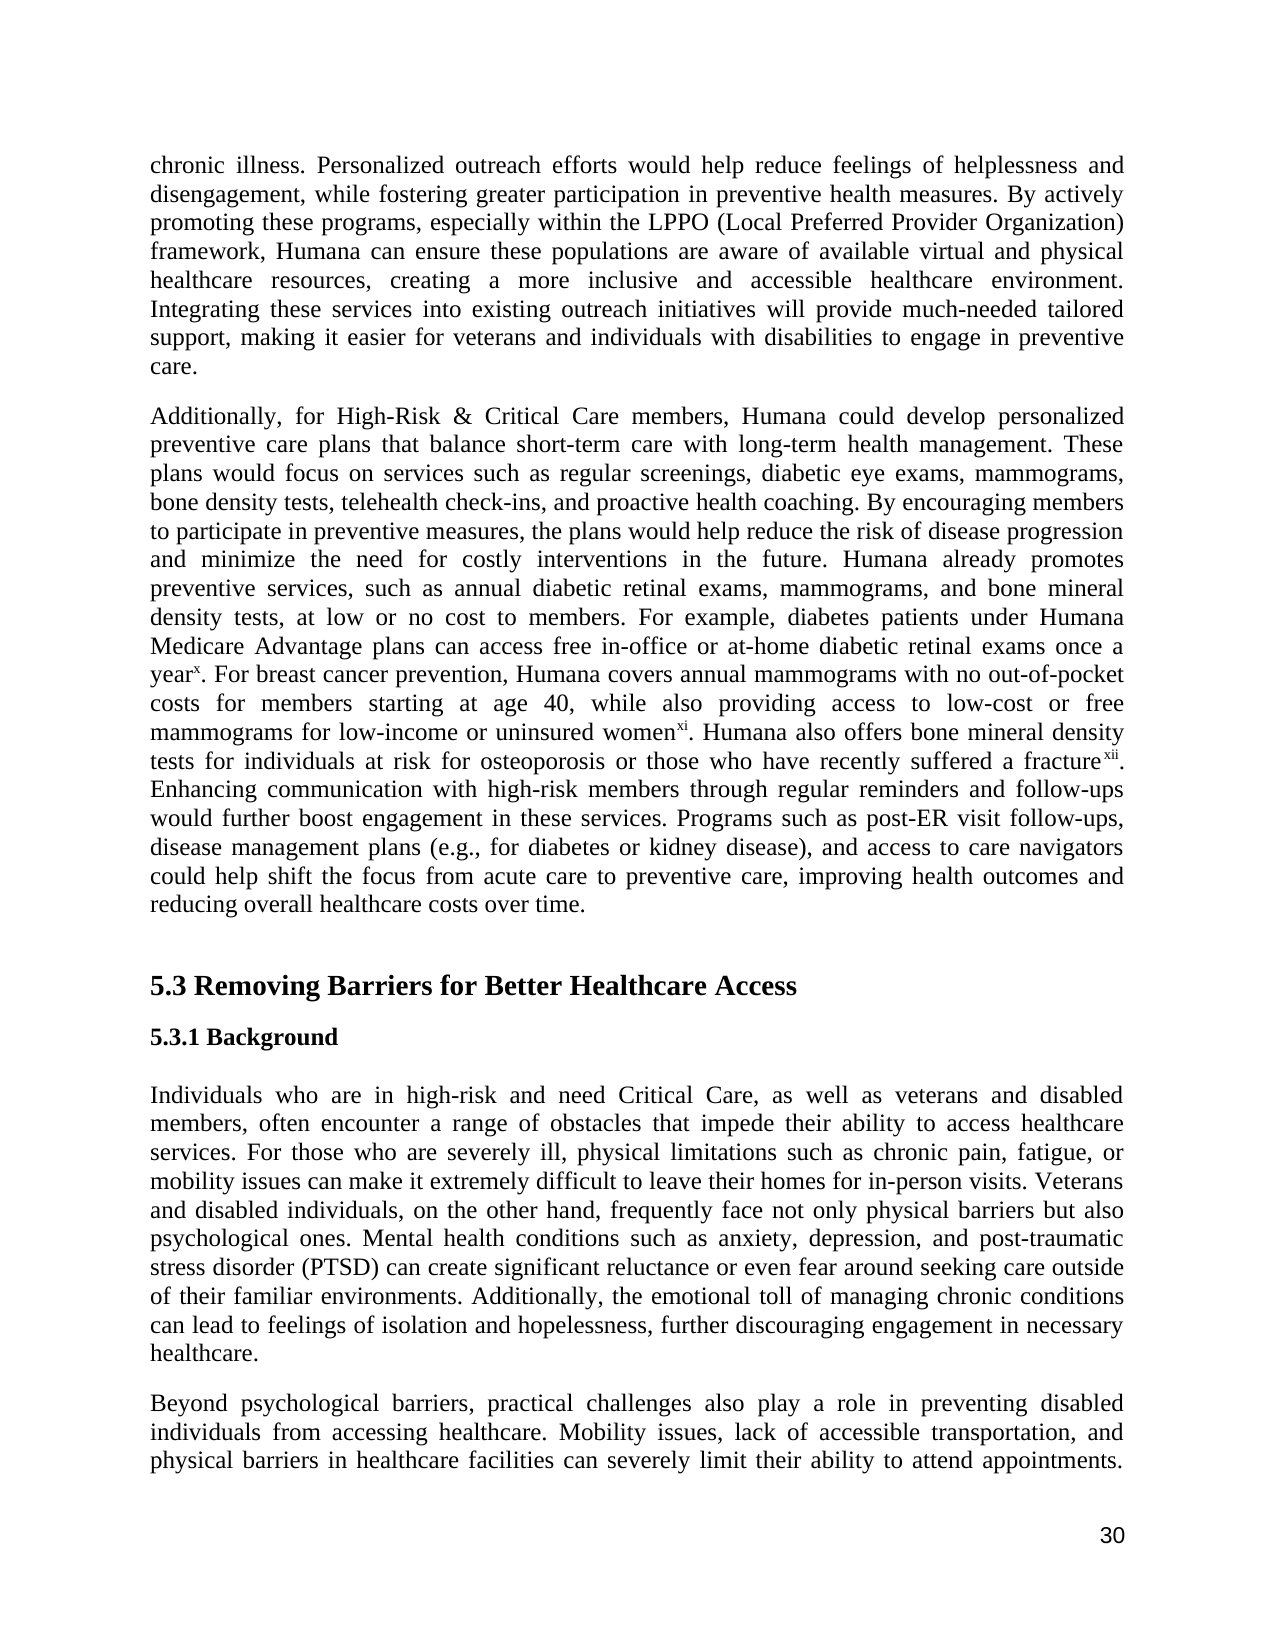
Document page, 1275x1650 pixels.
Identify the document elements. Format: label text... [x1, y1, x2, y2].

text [150, 150, 1125, 380]
text Individuals who are in high-risk and need Critical Care, as well as veterans and disabled members, often encounter a range of obstacles that impede their ability to access healthcare services. For those who are severely ill, physical limitations such as chronic pain, fatigue, or mobility issues can make it extremely difficult to leave their homes for in-person visits. Veterans and disabled individuals, on the other hand, frequently face not only physical barriers but also psychological ones. Mental health conditions such as anxiety, depression, and post-traumatic stress disorder (PTSD) can create significant reluctance or even fear around seeking care outside of their familiar environments. Additionally, the emotional toll of managing chronic conditions can lead to feelings of isolation and hopelessness, further discouraging engagement in necessary healthcare. [150, 1080, 1125, 1367]
text Additionally, for High-Risk & Critical Care members, Humana could develop personalized preventive care plans that balance short-term care with long-term health management. These plans would focus on services such as regular screenings, diabetic eye exams, mammograms, bone density tests, telehealth check-ins, and proactive health coaching. By encouraging members to participate in preventive measures, the plans would help reduce the risk of disease progression and minimize the need for costly interventions in the future. Humana already promotes preventive services, such as annual diabetic retinal exams, mammograms, and bone mineral density tests, at low or no cost to members. For example, diabetes patients under Humana Medicare Advantage plans can access free in-office or at-home diabetic retinal exams once a year. For breast cancer prevention, Humana covers annual mammograms with no out-of-pocket costs for members starting at age 40, while also providing access to low-cost or free mammograms for low-income or uninsured women. Humana also offers bone mineral density tests for individuals at risk for osteoporosis or those who have recently suffered a fracture. Enhancing communication with high-risk members through regular reminders and follow-ups would further boost engagement in these services. Programs such as post-ER visit follow-ups, disease management plans (e.g., for diabetes or kidney disease), and access to care navigators could help shift the focus from acute care to preventive care, improving health outcomes and reducing overall healthcare costs over time. [150, 401, 1125, 918]
subtitle 5.3 Removing Barriers for Better Healthcare Access [150, 968, 1125, 1001]
text 5.3.1 Background [150, 1022, 1125, 1051]
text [150, 1388, 1125, 1474]
